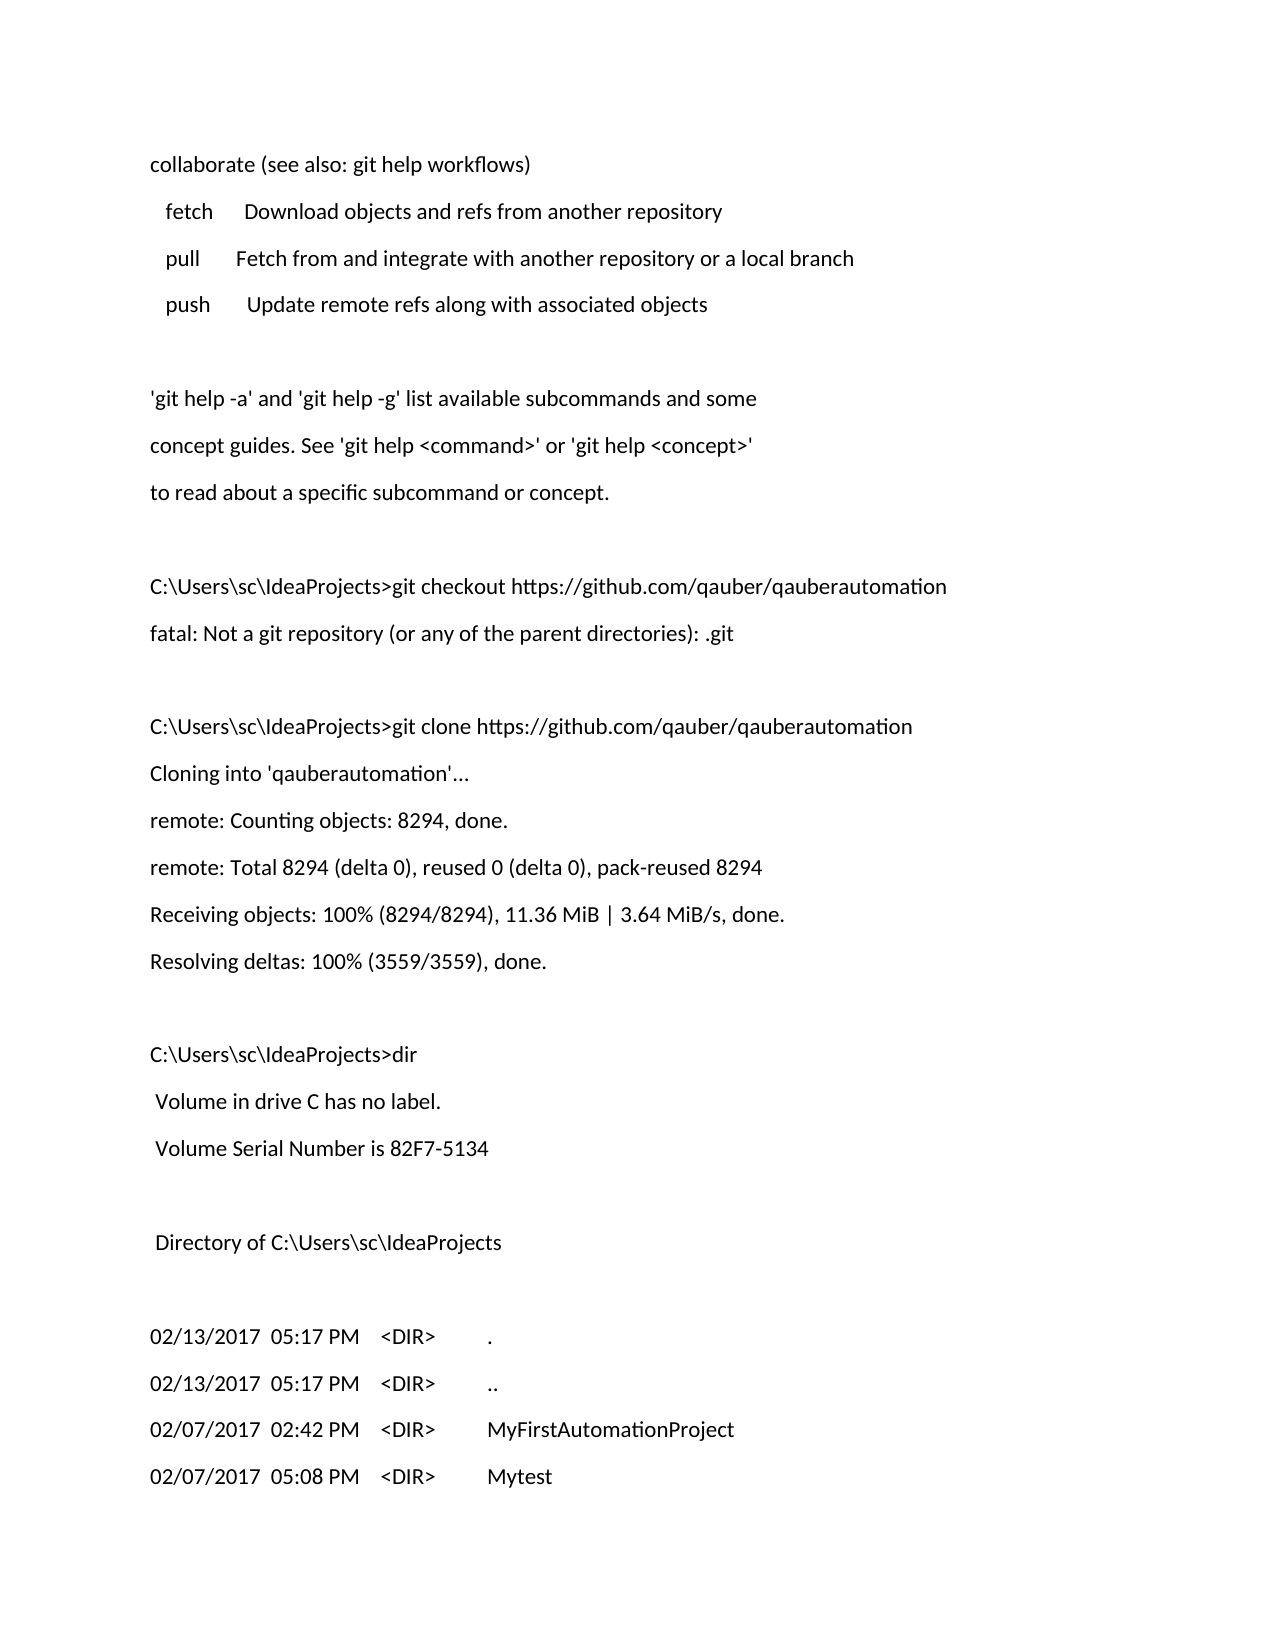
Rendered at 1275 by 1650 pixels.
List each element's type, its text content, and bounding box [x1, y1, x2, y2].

text Receiving objects: 100% (8294/8294), 11.36 MiB | 3.64 MiB/s, done. [150, 900, 1125, 928]
text 02/07/2017 02:42 PM <DIR> MyFirstAutomationProject [150, 1416, 1125, 1444]
text to read about a specific subcommand or concept. [150, 478, 1125, 506]
text 02/13/2017 05:17 PM <DIR> .. [150, 1369, 1125, 1397]
text Volume in drive C has no label. [150, 1087, 1125, 1116]
text push Update remote refs along with associated objects [150, 291, 1125, 319]
text remote: Total 8294 (delta 0), reused 0 (delta 0), pack-reused 8294 [150, 853, 1125, 881]
text Resolving deltas: 100% (3559/3559), done. [150, 947, 1125, 975]
text remote: Counting objects: 8294, done. [150, 806, 1125, 834]
text fatal: Not a git repository (or any of the parent directories): .git [150, 619, 1125, 647]
text Volume Serial Number is 82F7-5134 [150, 1134, 1125, 1162]
text collaborate (see also: git help workflows) [150, 150, 1125, 178]
text Directory of C:\Users\sc\IdeaProjects [150, 1228, 1125, 1256]
text 02/07/2017 05:08 PM <DIR> Mytest [150, 1462, 1125, 1491]
text 'git help -a' and 'git help -g' list available subcommands and some [150, 384, 1125, 412]
text C:\Users\sc\IdeaProjects>dir [150, 1041, 1125, 1069]
text C:\Users\sc\IdeaProjects>git checkout https://github.com/qauber/qauberautomation [150, 572, 1125, 600]
text C:\Users\sc\IdeaProjects>git clone https://github.com/qauber/qauberautomation [150, 712, 1125, 741]
text concept guides. See 'git help <command>' or 'git help <concept>' [150, 431, 1125, 459]
text 02/13/2017 05:17 PM <DIR> . [150, 1322, 1125, 1350]
text pull Fetch from and integrate with another repository or a local branch [150, 244, 1125, 272]
text fetch Download objects and refs from another repository [150, 197, 1125, 225]
text Cloning into 'qauberautomation'... [150, 759, 1125, 787]
